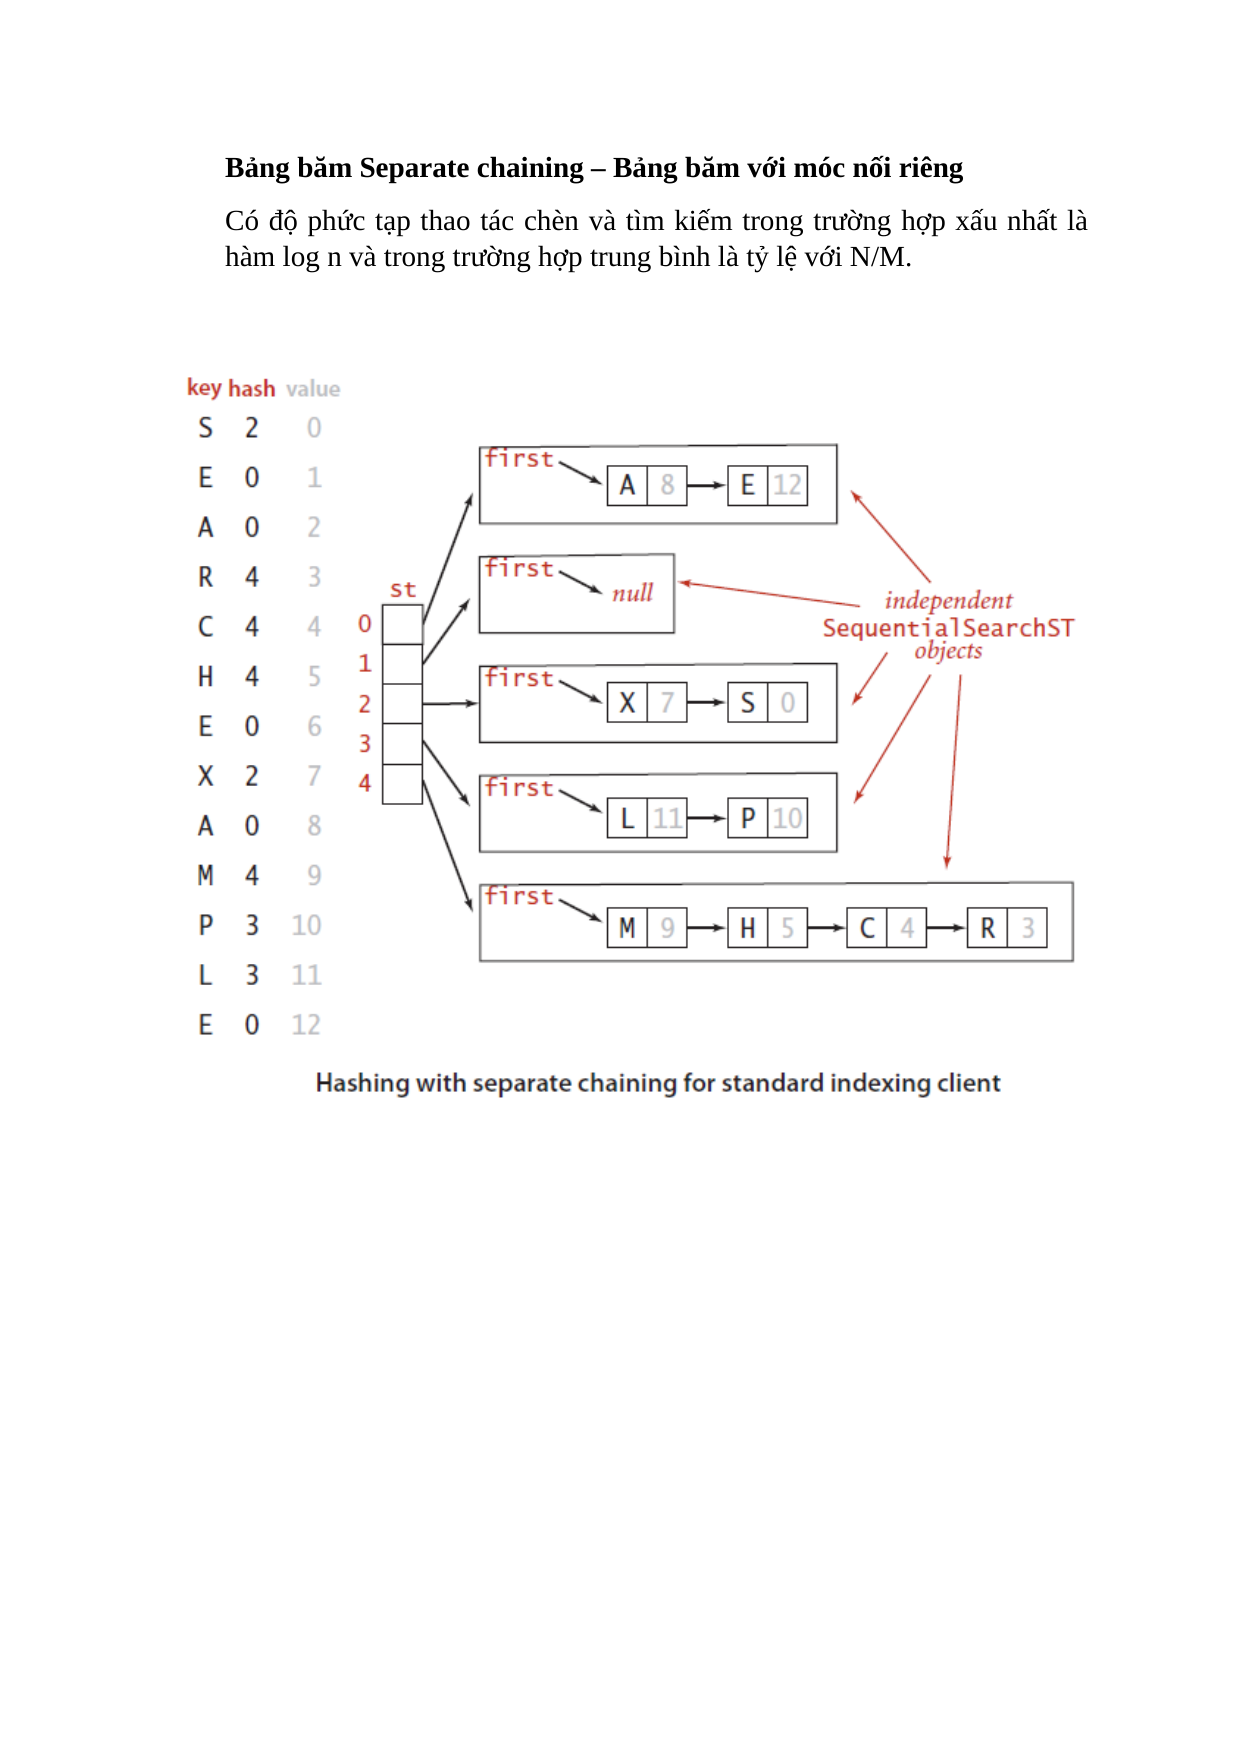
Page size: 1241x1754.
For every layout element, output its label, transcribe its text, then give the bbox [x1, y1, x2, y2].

list Có độ phức tạp thao tác chèn và tìm kiếm trong trường hợp xấu nhất là hàm log n và trong trường hợp trung bình là tỷ lệ với N/M. [225, 203, 1090, 272]
text Bảng băm Separate chaining – Bảng băm với móc nối riêng [150, 150, 1090, 183]
